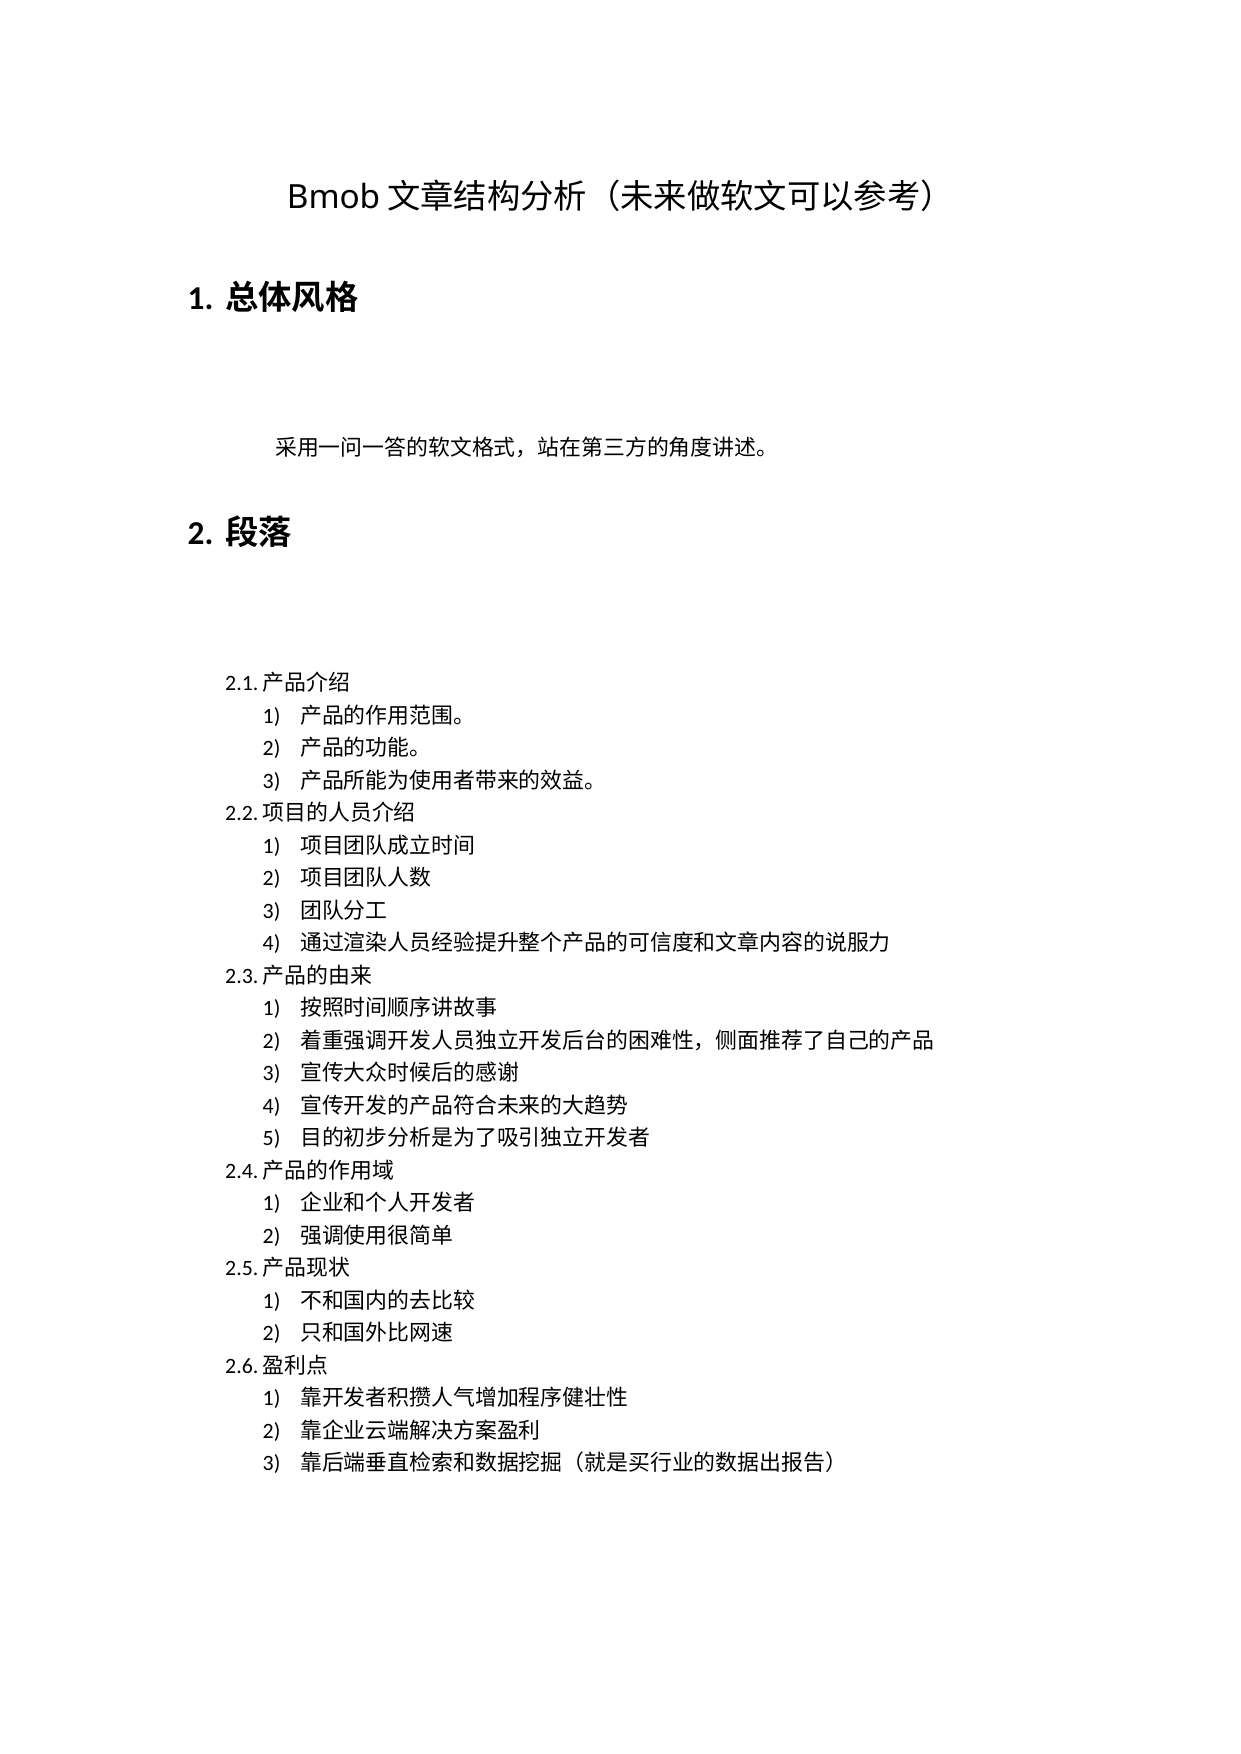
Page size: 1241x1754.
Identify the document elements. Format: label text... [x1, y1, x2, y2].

list 盈利点 [225, 1347, 1053, 1380]
list 通过渲染人员经验提升整个产品的可信度和文章内容的说服力 [262, 925, 1053, 957]
list 项目团队成立时间 [262, 827, 1053, 860]
list 产品的功能。 [262, 730, 1053, 762]
subtitle 总体风格 [187, 262, 1053, 327]
list 靠后端垂直检索和数据挖掘（就是买行业的数据出报告） [262, 1445, 1053, 1477]
list 宣传开发的产品符合未来的大趋势 [262, 1087, 1053, 1120]
list 着重强调开发人员独立开发后台的困难性，侧面推荐了自己的产品 [262, 1022, 1053, 1055]
list 不和国内的去比较 [262, 1282, 1053, 1315]
list 产品现状 [225, 1250, 1053, 1282]
list 宣传大众时候后的感谢 [262, 1055, 1053, 1087]
list 团队分工 [262, 892, 1053, 925]
text 采用一问一答的软文格式，站在第三方的角度讲述。 [231, 430, 1053, 462]
list 靠企业云端解决方案盈利 [262, 1412, 1053, 1445]
list 只和国外比网速 [262, 1315, 1053, 1347]
list 产品所能为使用者带来的效益。 [262, 762, 1053, 795]
list 企业和个人开发者 [262, 1185, 1053, 1217]
text Bmob文章结构分析（未来做软文可以参考） [187, 162, 1053, 227]
list 目的初步分析是为了吸引独立开发者 [262, 1120, 1053, 1152]
list 产品介绍 [225, 665, 1053, 697]
list 项目团队人数 [262, 860, 1053, 892]
subtitle 段落 [187, 498, 1053, 563]
list 靠开发者积攒人气增加程序健壮性 [262, 1380, 1053, 1412]
list 项目的人员介绍 [225, 795, 1053, 827]
list 产品的作用域 [225, 1152, 1053, 1185]
list 按照时间顺序讲故事 [262, 990, 1053, 1022]
list 强调使用很简单 [262, 1217, 1053, 1250]
list 产品的作用范围。 [262, 697, 1053, 730]
list 产品的由来 [225, 957, 1053, 990]
